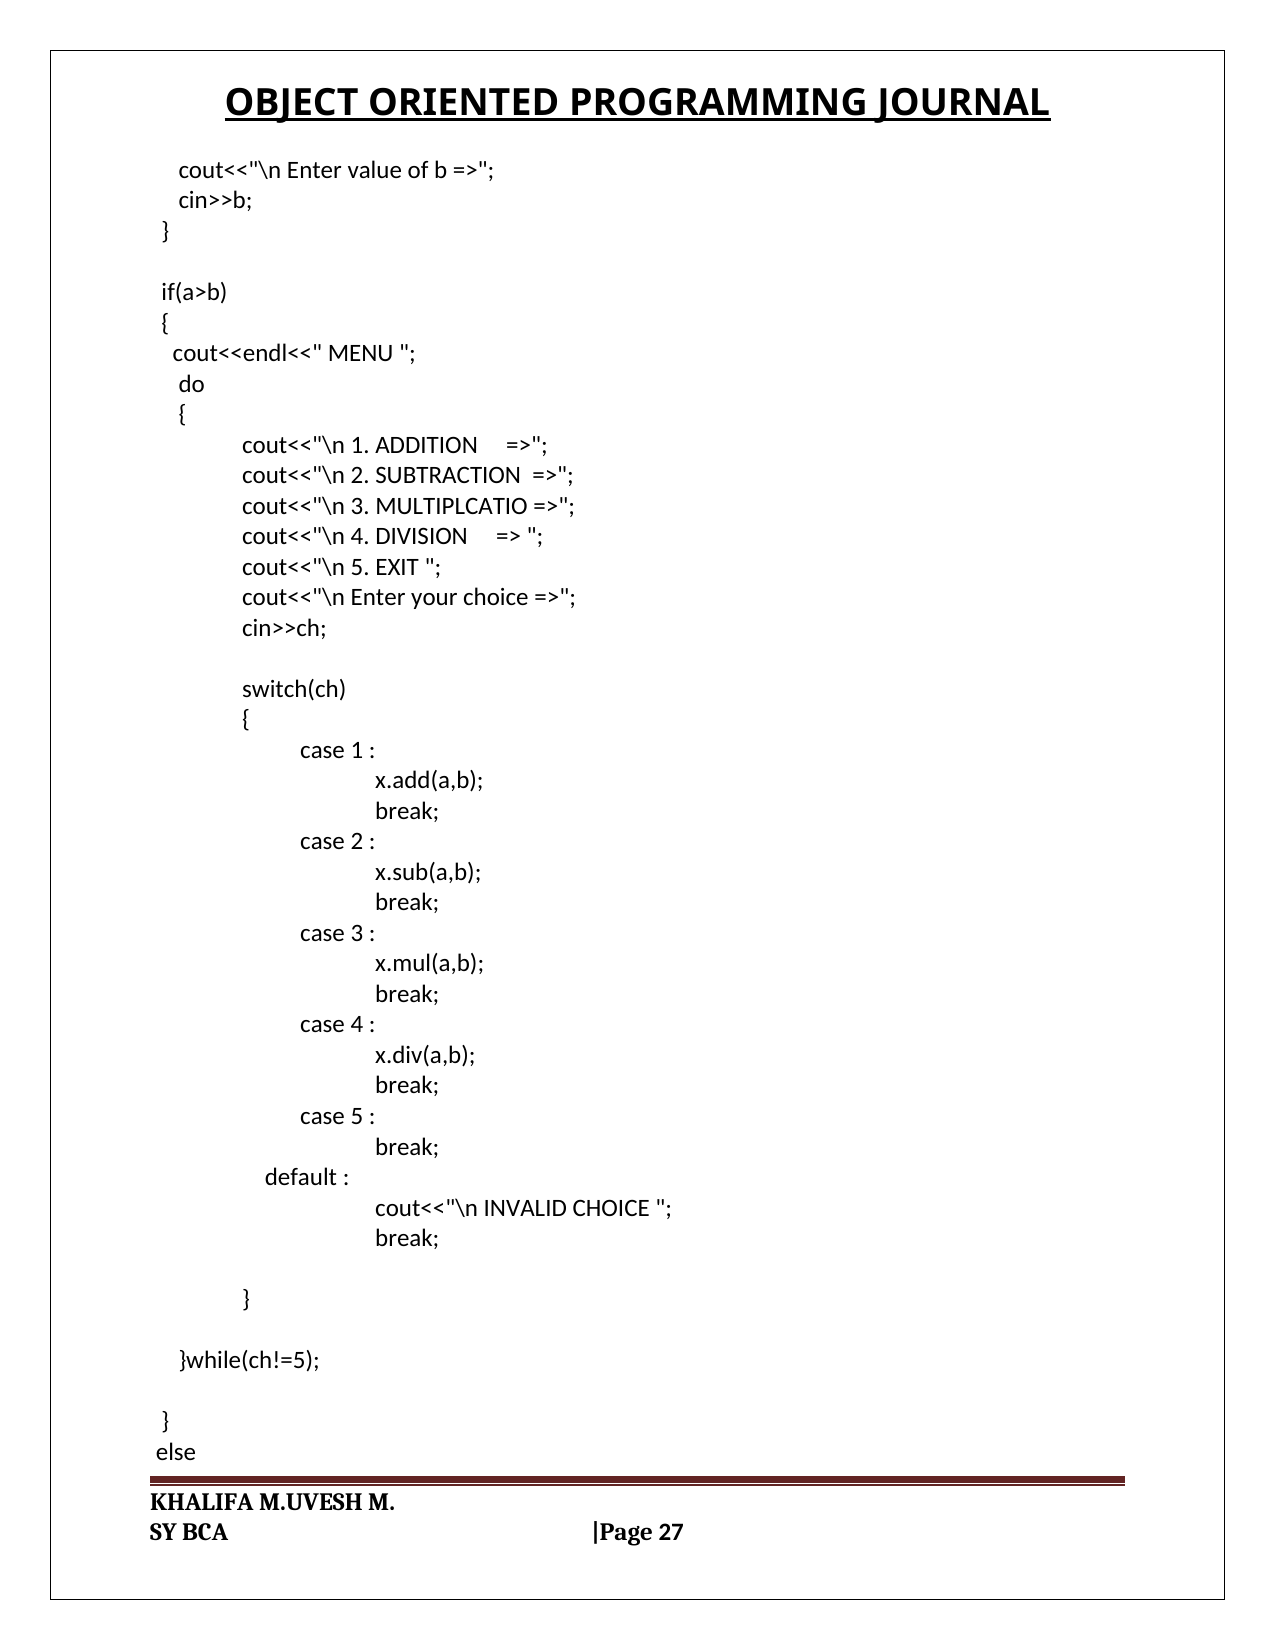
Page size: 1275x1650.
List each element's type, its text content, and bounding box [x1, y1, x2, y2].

text if(a>b) [150, 276, 1125, 307]
text { [150, 398, 1125, 429]
text cout<<"\n 2. SUBTRACTION =>"; [150, 459, 1125, 490]
text cin>>ch; [150, 612, 1125, 642]
text } [150, 1283, 1125, 1314]
text cout<<"\n Enter value of b =>"; [150, 154, 1125, 184]
text break; [150, 1131, 1125, 1161]
text x.mul(a,b); [150, 948, 1125, 978]
text cout<<"\n 1. ADDITION =>"; [150, 429, 1125, 459]
text case 3 : [150, 917, 1125, 948]
text cout<<endl<<" MENU "; [150, 337, 1125, 368]
text cout<<"\n 3. MULTIPLCATIO =>"; [150, 490, 1125, 520]
text }while(ch!=5); [150, 1344, 1125, 1375]
text case 1 : [150, 734, 1125, 764]
text } [150, 215, 1125, 246]
text cout<<"\n Enter your choice =>"; [150, 581, 1125, 612]
text case 5 : [150, 1100, 1125, 1131]
text { [150, 307, 1125, 337]
text default : [150, 1161, 1125, 1192]
text case 2 : [150, 826, 1125, 856]
text { [150, 703, 1125, 734]
text cout<<"\n INVALID CHOICE "; [150, 1192, 1125, 1222]
text break; [150, 887, 1125, 917]
text switch(ch) [150, 673, 1125, 703]
text break; [150, 978, 1125, 1009]
text do [150, 368, 1125, 398]
text cout<<"\n 4. DIVISION => "; [150, 520, 1125, 551]
text else [150, 1436, 1125, 1466]
text } [150, 1405, 1125, 1436]
text x.add(a,b); [150, 764, 1125, 795]
text break; [150, 1070, 1125, 1100]
text break; [150, 795, 1125, 826]
text cin>>b; [150, 184, 1125, 215]
text cout<<"\n 5. EXIT "; [150, 551, 1125, 581]
text x.sub(a,b); [150, 856, 1125, 887]
text x.div(a,b); [150, 1039, 1125, 1070]
text case 4 : [150, 1009, 1125, 1039]
text break; [150, 1222, 1125, 1253]
